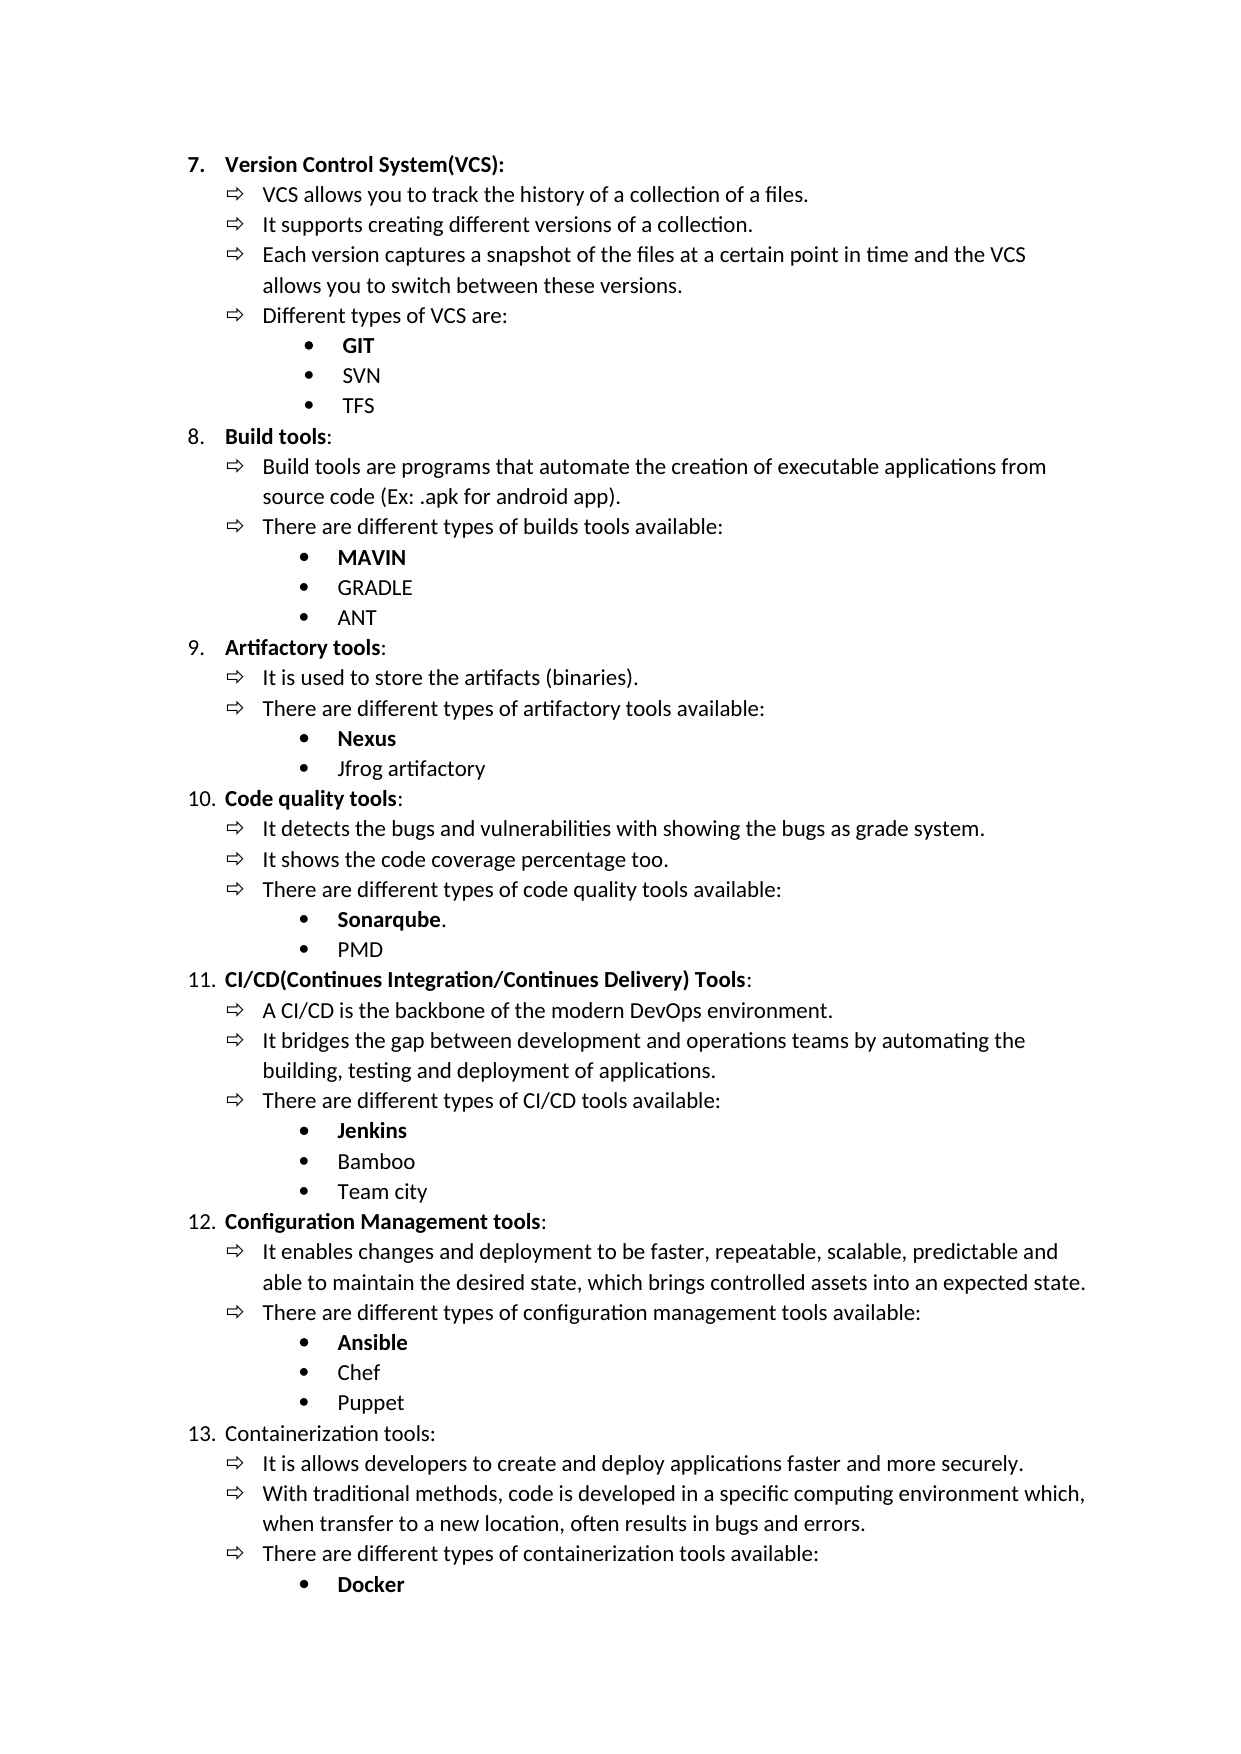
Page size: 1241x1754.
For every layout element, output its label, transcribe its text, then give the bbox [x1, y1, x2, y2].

list It supports creating different versions of a collection. [225, 210, 1090, 238]
list Artifactory tools: [187, 633, 1090, 661]
list Jenkins [300, 1117, 1090, 1145]
list Chef [300, 1358, 1090, 1386]
list VCS allows you to track the history of a collection of a files. [225, 180, 1090, 208]
list It is used to store the artifacts (binaries). [225, 663, 1090, 692]
list There are different types of code quality tools available: [225, 875, 1090, 903]
list Ansible [300, 1328, 1090, 1356]
list With traditional methods, code is developed in a specific computing environment which, when transfer to a new location, often results in bugs and errors. [225, 1479, 1090, 1537]
list It shows the code coverage percentage too. [225, 845, 1090, 873]
list CI/CD(Continues Integration/Continues Delivery) Tools: [187, 966, 1090, 994]
list It detects the bugs and vulnerabilities with showing the bugs as grade system. [225, 814, 1090, 843]
list Nexus [300, 724, 1090, 752]
list Containerization tools: [187, 1419, 1090, 1447]
list Different types of VCS are: [225, 301, 1090, 329]
list It enables changes and deployment to be faster, repeatable, scalable, predictable and able to maintain the desired state, which brings controlled assets into an expected state. [225, 1237, 1090, 1296]
list Configuration Management tools: [187, 1207, 1090, 1235]
list TFS [305, 392, 1090, 420]
list GRADLE [300, 573, 1090, 601]
list There are different types of CI/CD tools available: [225, 1086, 1090, 1114]
list GIT [305, 331, 1090, 359]
list Version Control System(VCS): [187, 150, 1090, 178]
list There are different types of artifactory tools available: [225, 694, 1090, 722]
list There are different types of configuration management tools available: [225, 1298, 1090, 1326]
list MAVIN [300, 543, 1090, 571]
list Each version captures a snapshot of the files at a certain point in time and the VCS allows you to switch between these versions. [225, 241, 1090, 299]
list Puppet [300, 1388, 1090, 1417]
list Team city [300, 1177, 1090, 1205]
list Build tools: [187, 422, 1090, 450]
list Jfrog artifactory [300, 754, 1090, 782]
list SVN [305, 361, 1090, 389]
list There are different types of containerization tools available: [225, 1539, 1090, 1568]
list Bamboo [300, 1147, 1090, 1175]
list It bridges the gap between development and operations teams by automating the building, testing and deployment of applications. [225, 1026, 1090, 1084]
list It is allows developers to create and deploy applications faster and more securely. [225, 1449, 1090, 1477]
list Code quality tools: [187, 784, 1090, 812]
list PMD [300, 935, 1090, 963]
list There are different types of builds tools available: [225, 512, 1090, 541]
list ANT [300, 603, 1090, 631]
list Sonarqube. [300, 905, 1090, 933]
list Docker [300, 1570, 1090, 1598]
list Build tools are programs that automate the creation of executable applications from source code (Ex: .apk for android app). [225, 452, 1090, 510]
list A CI/CD is the backbone of the modern DevOps environment. [225, 996, 1090, 1024]
